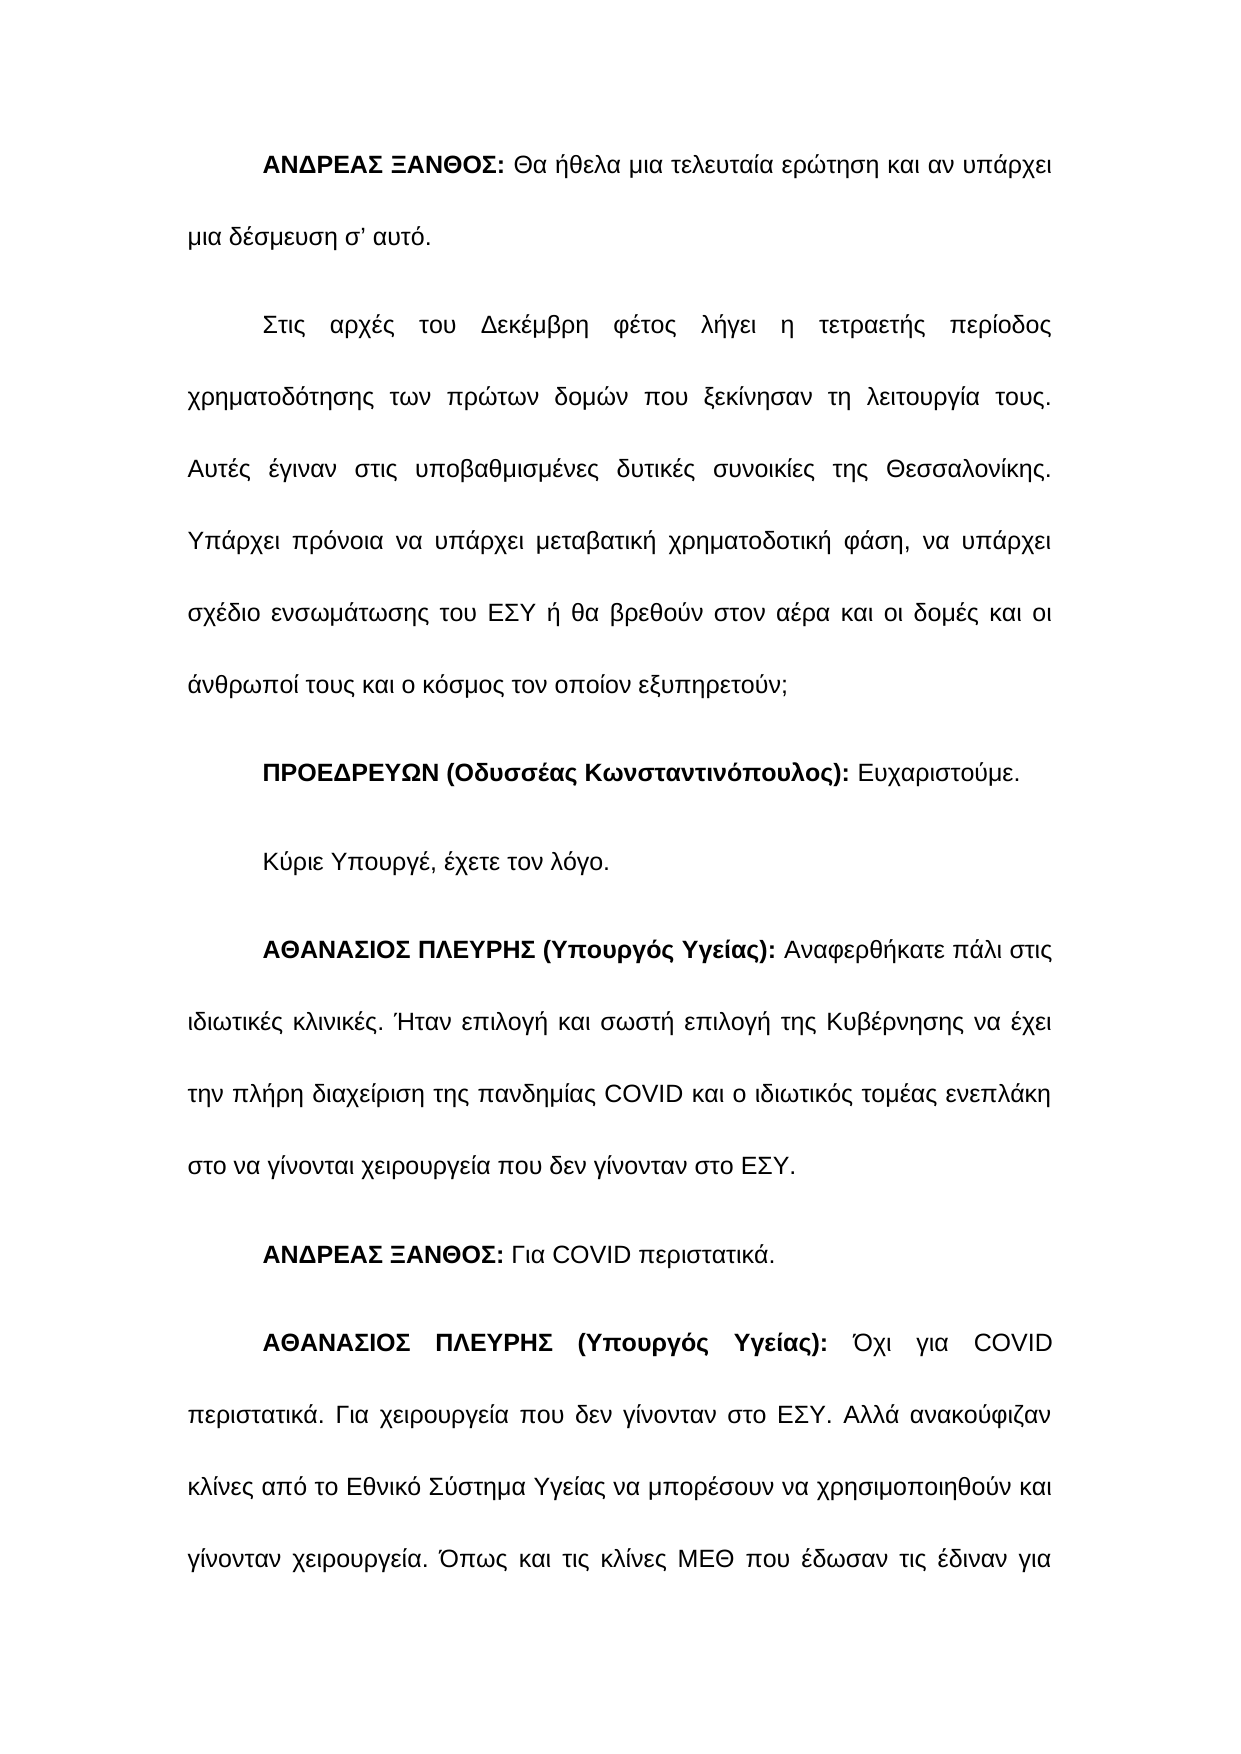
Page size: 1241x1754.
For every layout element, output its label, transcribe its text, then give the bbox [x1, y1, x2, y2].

text ΑΝΔΡΕΑΣ ΞΑΝΘΟΣ: Θα ήθελα μια τελευταία ερώτηση και αν υπάρχει μια δέσμευση σ’ αυτό. [187, 150, 1053, 251]
text Κύριε Υπουργέ, έχετε τον λόγο. [187, 847, 1053, 876]
text ΑΘΑΝΑΣΙΟΣ ΠΛΕΥΡΗΣ (Υπουργός Υγείας): Αναφερθήκατε πάλι στις ιδιωτικές κλινικές. Ήταν επιλογή και σωστή επιλογή της Κυβέρνησης να έχει την πλήρη διαχείριση της πανδημίας COVID και ο ιδιωτικός τομέας ενεπλάκη στο να γίνονται χειρουργεία που δεν γίνονταν στο ΕΣΥ. [187, 935, 1053, 1180]
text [187, 1328, 1053, 1572]
text ΑΝΔΡΕΑΣ ΞΑΝΘΟΣ: Για COVID περιστατικά. [187, 1239, 1053, 1268]
text ΠΡΟΕΔΡΕΥΩΝ (Οδυσσέας Κωνσταντινόπουλος): Ευχαριστούμε. [187, 758, 1053, 787]
text Στις αρχές του Δεκέμβρη φέτος λήγει η τετραετής περίοδος χρηματοδότησης των πρώτων δομών που ξεκίνησαν τη λειτουργία τους. Αυτές έγιναν στις υποβαθμισμένες δυτικές συνοικίες της Θεσσαλονίκης. Υπάρχει πρόνοια να υπάρχει μεταβατική χρηματοδοτική φάση, να υπάρχει σχέδιο ενσωμάτωσης του ΕΣΥ ή θα βρεθούν στον αέρα και οι δομές και οι άνθρωποί τους και ο κόσμος τον οποίον εξυπηρετούν; [187, 310, 1053, 698]
